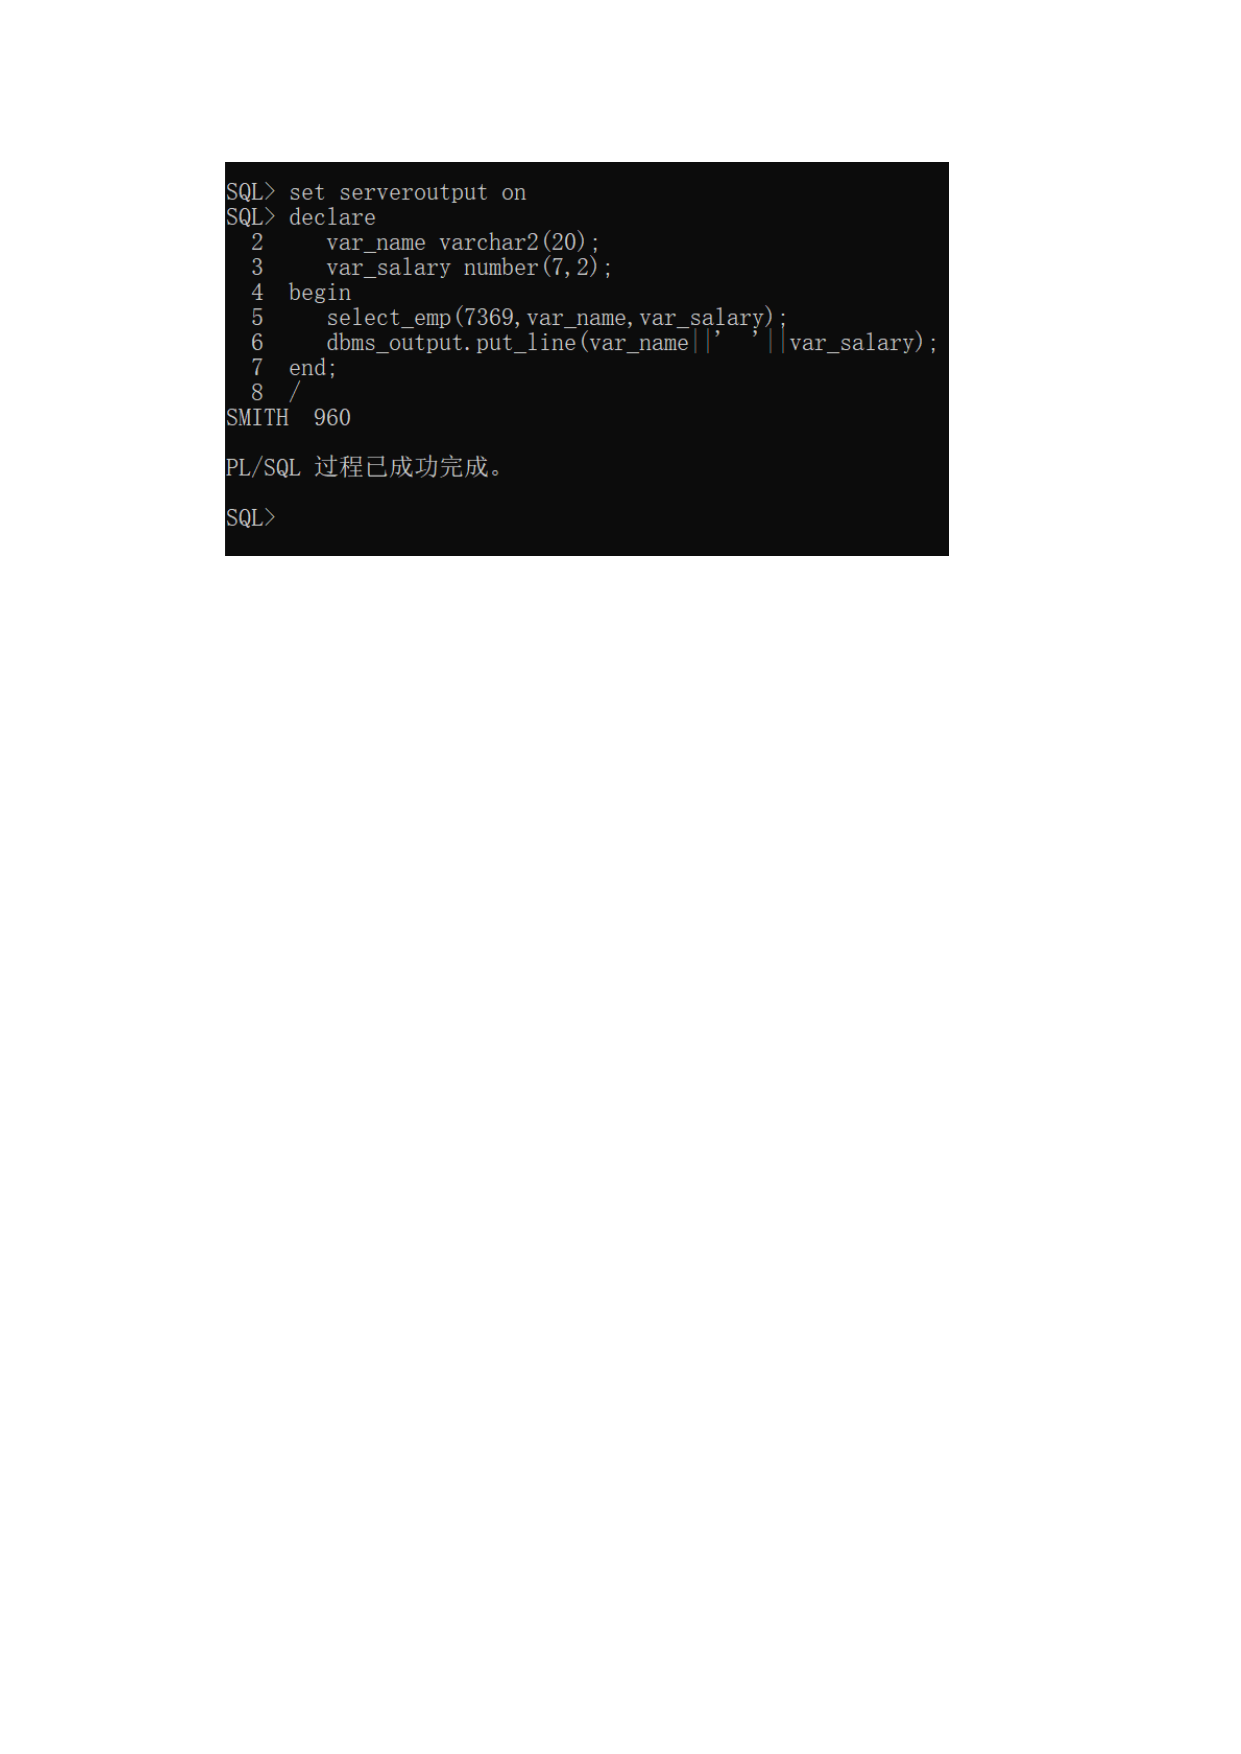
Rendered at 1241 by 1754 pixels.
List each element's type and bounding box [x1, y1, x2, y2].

picture [225, 162, 949, 556]
